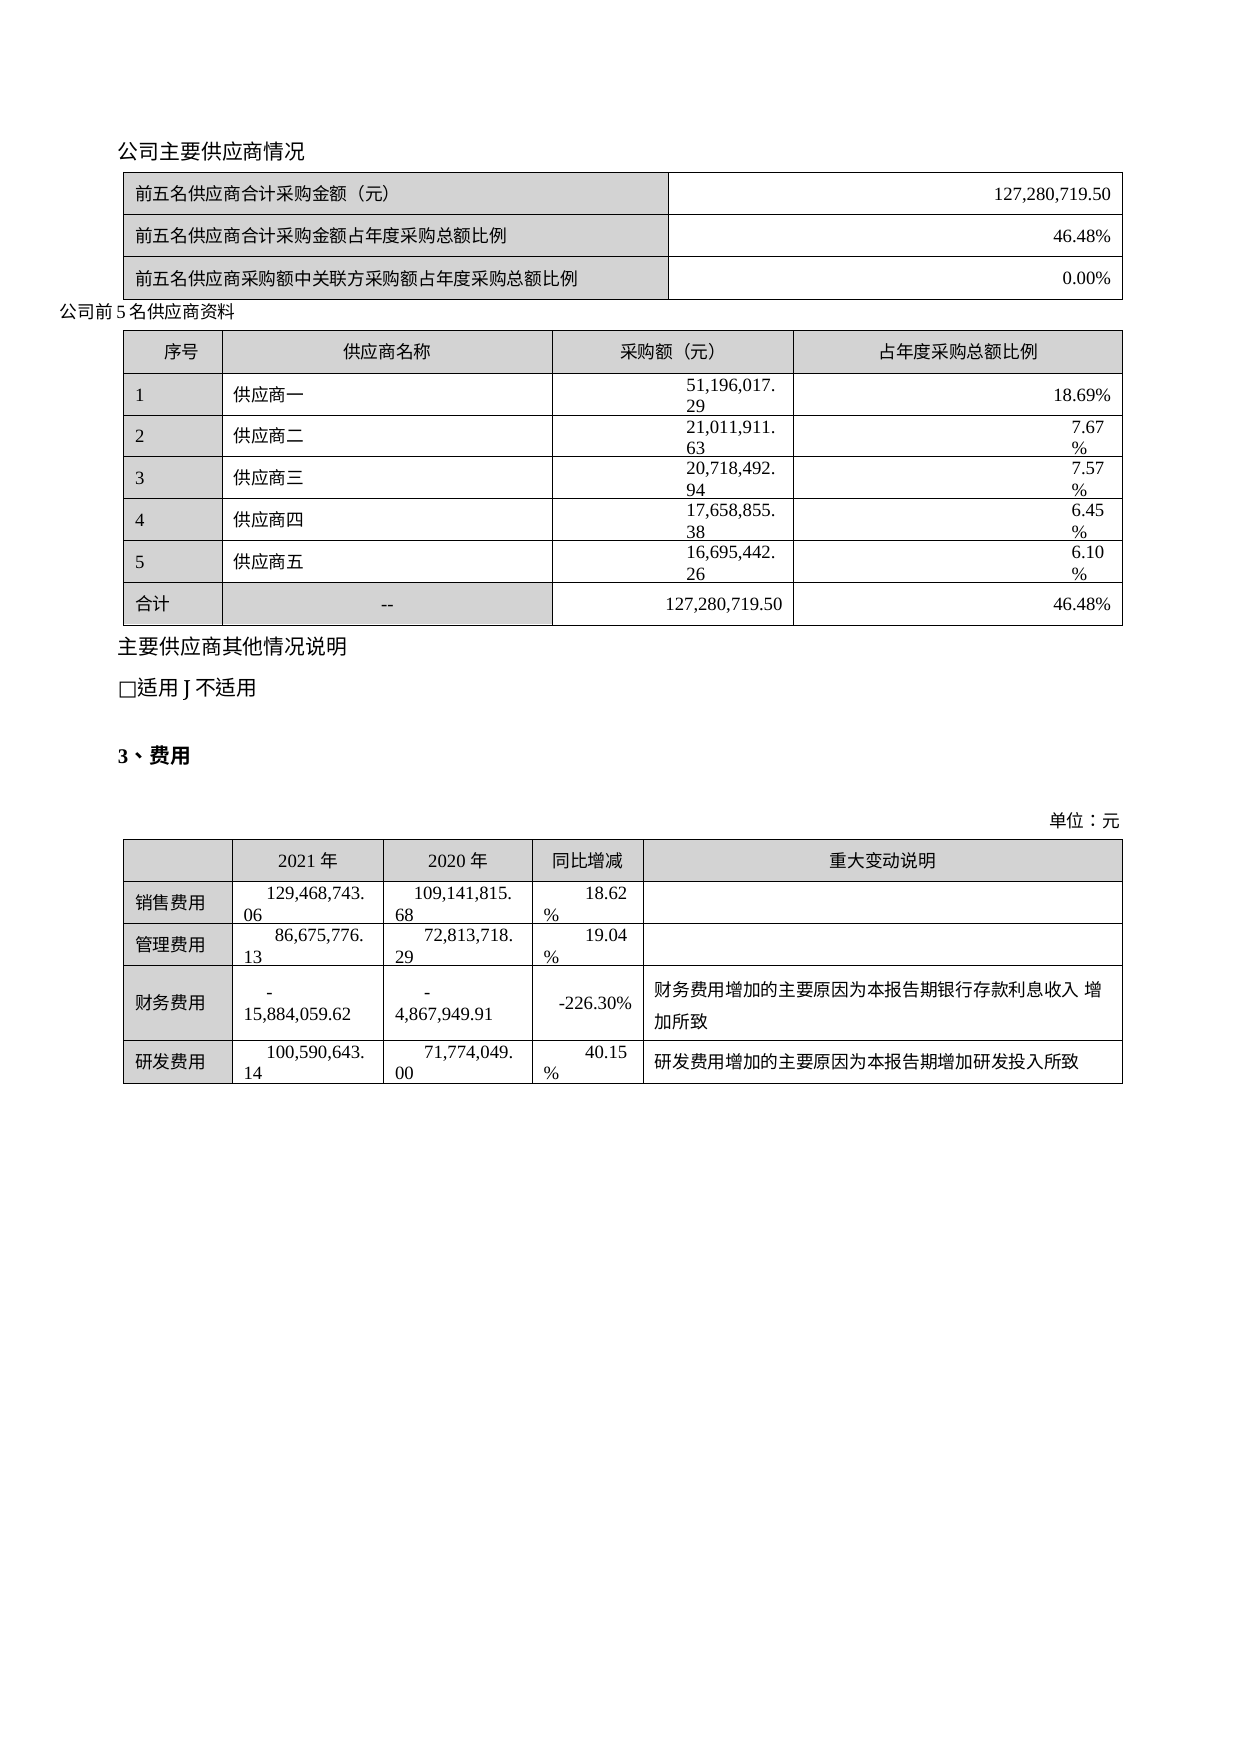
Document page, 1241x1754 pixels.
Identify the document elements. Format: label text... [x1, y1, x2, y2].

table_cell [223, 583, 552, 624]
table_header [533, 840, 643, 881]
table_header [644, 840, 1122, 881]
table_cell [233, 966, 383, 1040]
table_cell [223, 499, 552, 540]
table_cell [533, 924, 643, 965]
text □适用J不适用 [59, 673, 1186, 701]
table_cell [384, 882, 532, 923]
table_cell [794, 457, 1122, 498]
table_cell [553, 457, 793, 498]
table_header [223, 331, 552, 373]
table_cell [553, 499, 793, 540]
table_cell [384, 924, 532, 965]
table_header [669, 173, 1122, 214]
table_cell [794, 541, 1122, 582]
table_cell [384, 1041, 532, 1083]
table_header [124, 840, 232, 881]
text 主要供应商其他情况说明 [59, 632, 1186, 660]
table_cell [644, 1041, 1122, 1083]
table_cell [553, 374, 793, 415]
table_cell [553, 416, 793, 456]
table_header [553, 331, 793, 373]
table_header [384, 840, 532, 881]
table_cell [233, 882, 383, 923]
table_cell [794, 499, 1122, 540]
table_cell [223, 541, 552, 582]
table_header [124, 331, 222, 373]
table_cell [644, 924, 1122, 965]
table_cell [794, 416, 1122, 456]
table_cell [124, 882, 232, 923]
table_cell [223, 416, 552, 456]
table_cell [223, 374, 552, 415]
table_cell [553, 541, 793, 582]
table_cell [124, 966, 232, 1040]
text 公司主要供应商情况 [59, 137, 1186, 166]
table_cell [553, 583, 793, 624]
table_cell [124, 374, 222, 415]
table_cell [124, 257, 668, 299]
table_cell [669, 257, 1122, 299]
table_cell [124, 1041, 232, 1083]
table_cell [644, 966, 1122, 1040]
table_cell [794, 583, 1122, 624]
subtitle 3、费用 [59, 741, 1186, 769]
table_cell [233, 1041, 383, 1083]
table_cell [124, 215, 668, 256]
text 公司前5名供应商资料 [59, 300, 1186, 324]
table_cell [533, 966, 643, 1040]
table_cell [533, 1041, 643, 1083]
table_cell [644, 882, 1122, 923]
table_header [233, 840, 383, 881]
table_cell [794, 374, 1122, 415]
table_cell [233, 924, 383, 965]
text 单位：元 [1049, 809, 1186, 833]
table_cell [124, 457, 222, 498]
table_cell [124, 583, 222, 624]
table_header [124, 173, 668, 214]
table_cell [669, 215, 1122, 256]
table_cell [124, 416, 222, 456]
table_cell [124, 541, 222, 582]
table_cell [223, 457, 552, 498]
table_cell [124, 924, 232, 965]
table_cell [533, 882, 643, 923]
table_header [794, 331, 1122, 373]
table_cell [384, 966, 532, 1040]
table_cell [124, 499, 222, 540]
